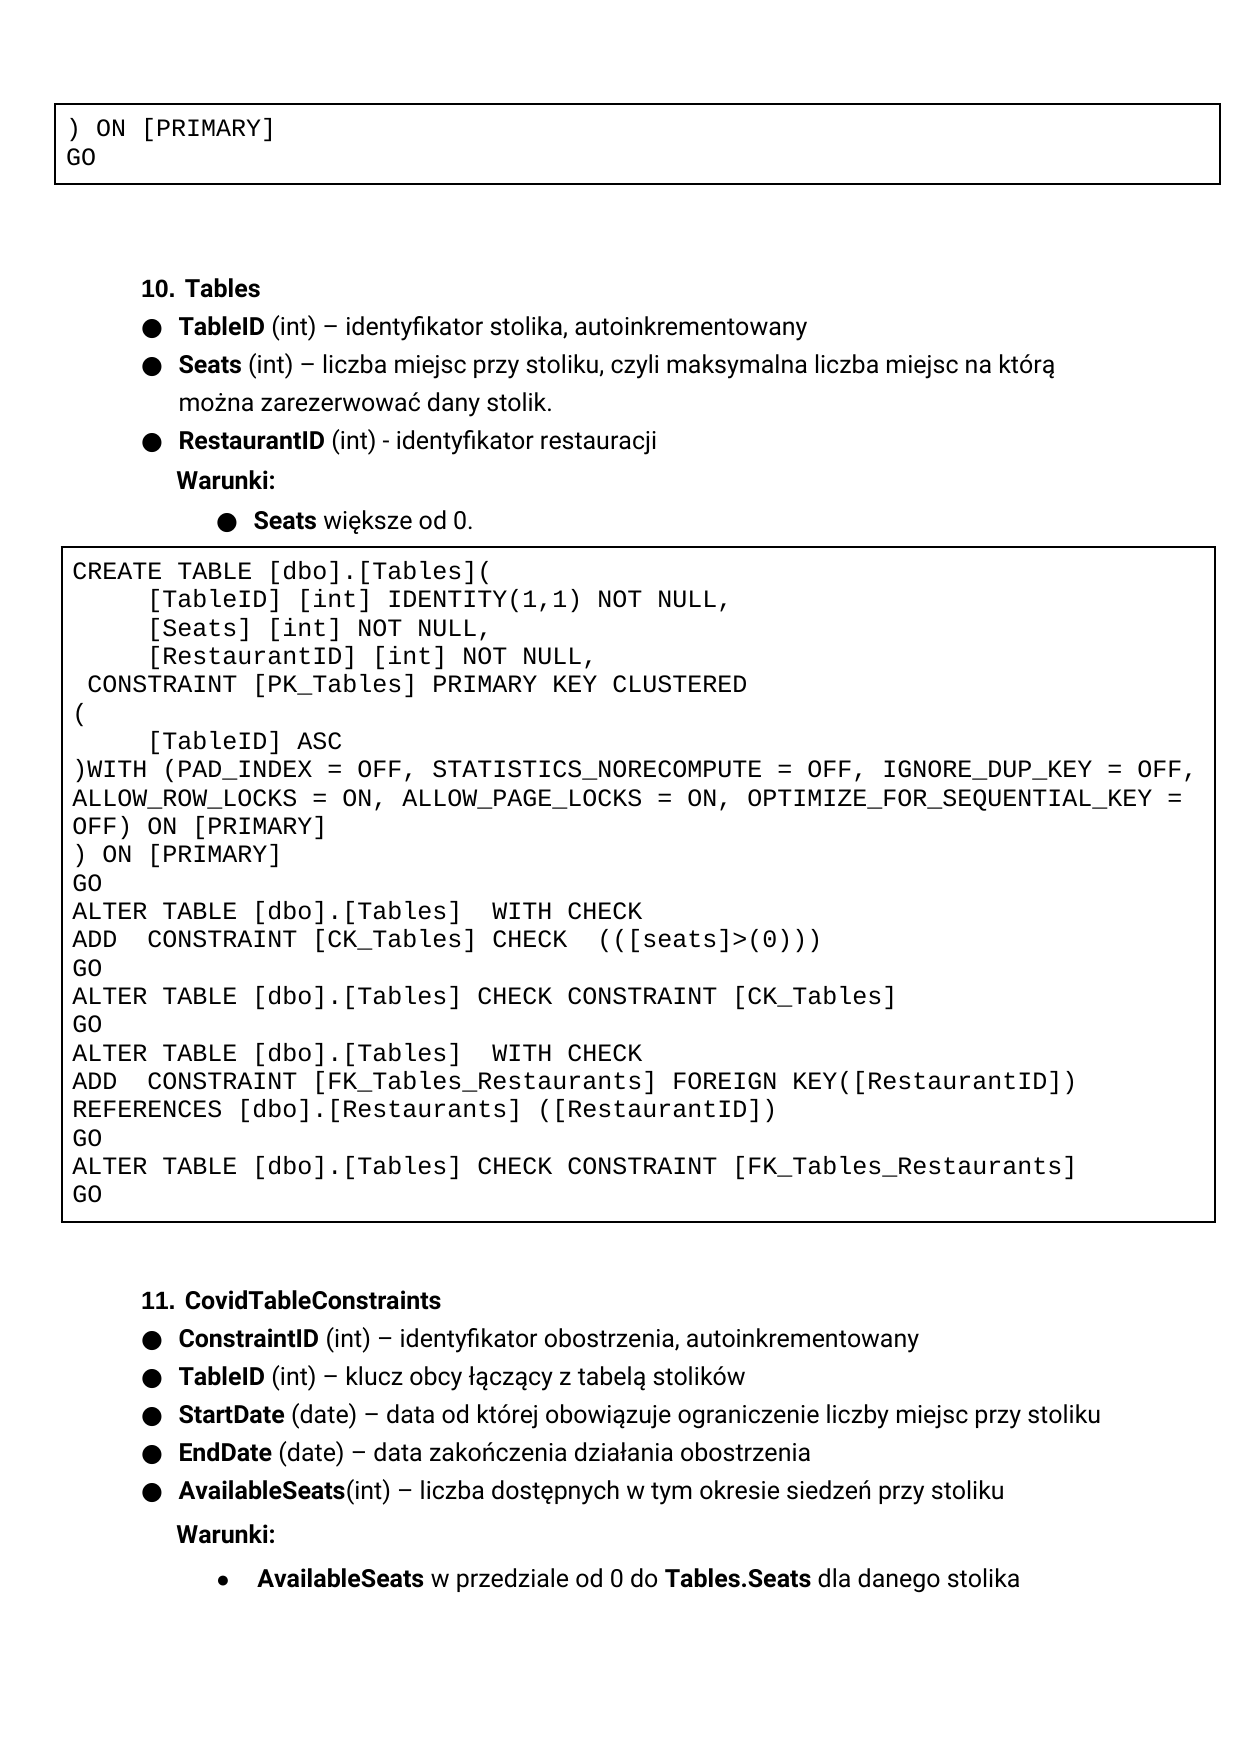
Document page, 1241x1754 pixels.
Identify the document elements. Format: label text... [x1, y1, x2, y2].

list StartDate (date) – data od której obowiązuje ograniczenie liczby miejsc przy stoliku [141, 1400, 1103, 1429]
list TableID (int) – identyfikator stolika, autoinkrementowany [141, 312, 1103, 341]
list AvailableSeats(int) – liczba dostępnych w tym okresie siedzeń przy stoliku [141, 1476, 1103, 1505]
list Seats (int) – liczba miejsc przy stoliku, czyli maksymalna liczba miejsc na którą można zarezerwować dany stolik. [141, 350, 1103, 417]
list ConstraintID (int) – identyfikator obostrzenia, autoinkrementowany [141, 1324, 1103, 1353]
list EndDate (date) – data zakończenia działania obostrzenia [141, 1438, 1103, 1467]
list AvailableSeats w przedziale od 0 do Tables.Seats dla danego stolika [216, 1565, 1103, 1594]
text Warunki: [176, 466, 1103, 495]
list CovidTableConstraints [141, 1286, 1103, 1315]
list TableID (int) – klucz obcy łączący z tabelą stolików [141, 1362, 1103, 1391]
table_header CREATE TABLE [dbo].[Tables]( [TableID] [int] IDENTITY(1,1) NOT NULL, [Seats] [int] NOT NULL, [RestaurantID] [int] NOT NULL, CONSTRAINT [PK_Tables] PRIMARY KEY CLUSTERED ( [TableID] ASC )WITH (PAD_INDEX = OFF, STATISTICS_NORECOMPUTE = OFF, IGNORE_DUP_KEY = OFF, ALLOW_ROW_LOCKS = ON, ALLOW_PAGE_LOCKS = ON, OPTIMIZE_FOR_SEQUENTIAL_KEY = OFF) ON [PRIMARY] ) ON [PRIMARY] GO ALTER TABLE [dbo].[Tables] WITH CHECK ADD CONSTRAINT [CK_Tables] CHECK (([seats]>(0))) GO ALTER TABLE [dbo].[Tables] CHECK CONSTRAINT [CK_Tables] GO ALTER TABLE [dbo].[Tables] WITH CHECK ADD CONSTRAINT [FK_Tables_Restaurants] FOREIGN KEY([RestaurantID]) REFERENCES [dbo].[Restaurants] ([RestaurantID]) GO ALTER TABLE [dbo].[Tables] CHECK CONSTRAINT [FK_Tables_Restaurants] GO [63, 548, 1214, 1221]
list Seats większe od 0. [216, 506, 1103, 535]
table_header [56, 105, 1219, 183]
list Tables [141, 273, 1103, 303]
list RestaurantID (int) - identyfikator restauracji [141, 426, 1103, 455]
text Warunki: [176, 1520, 1103, 1550]
